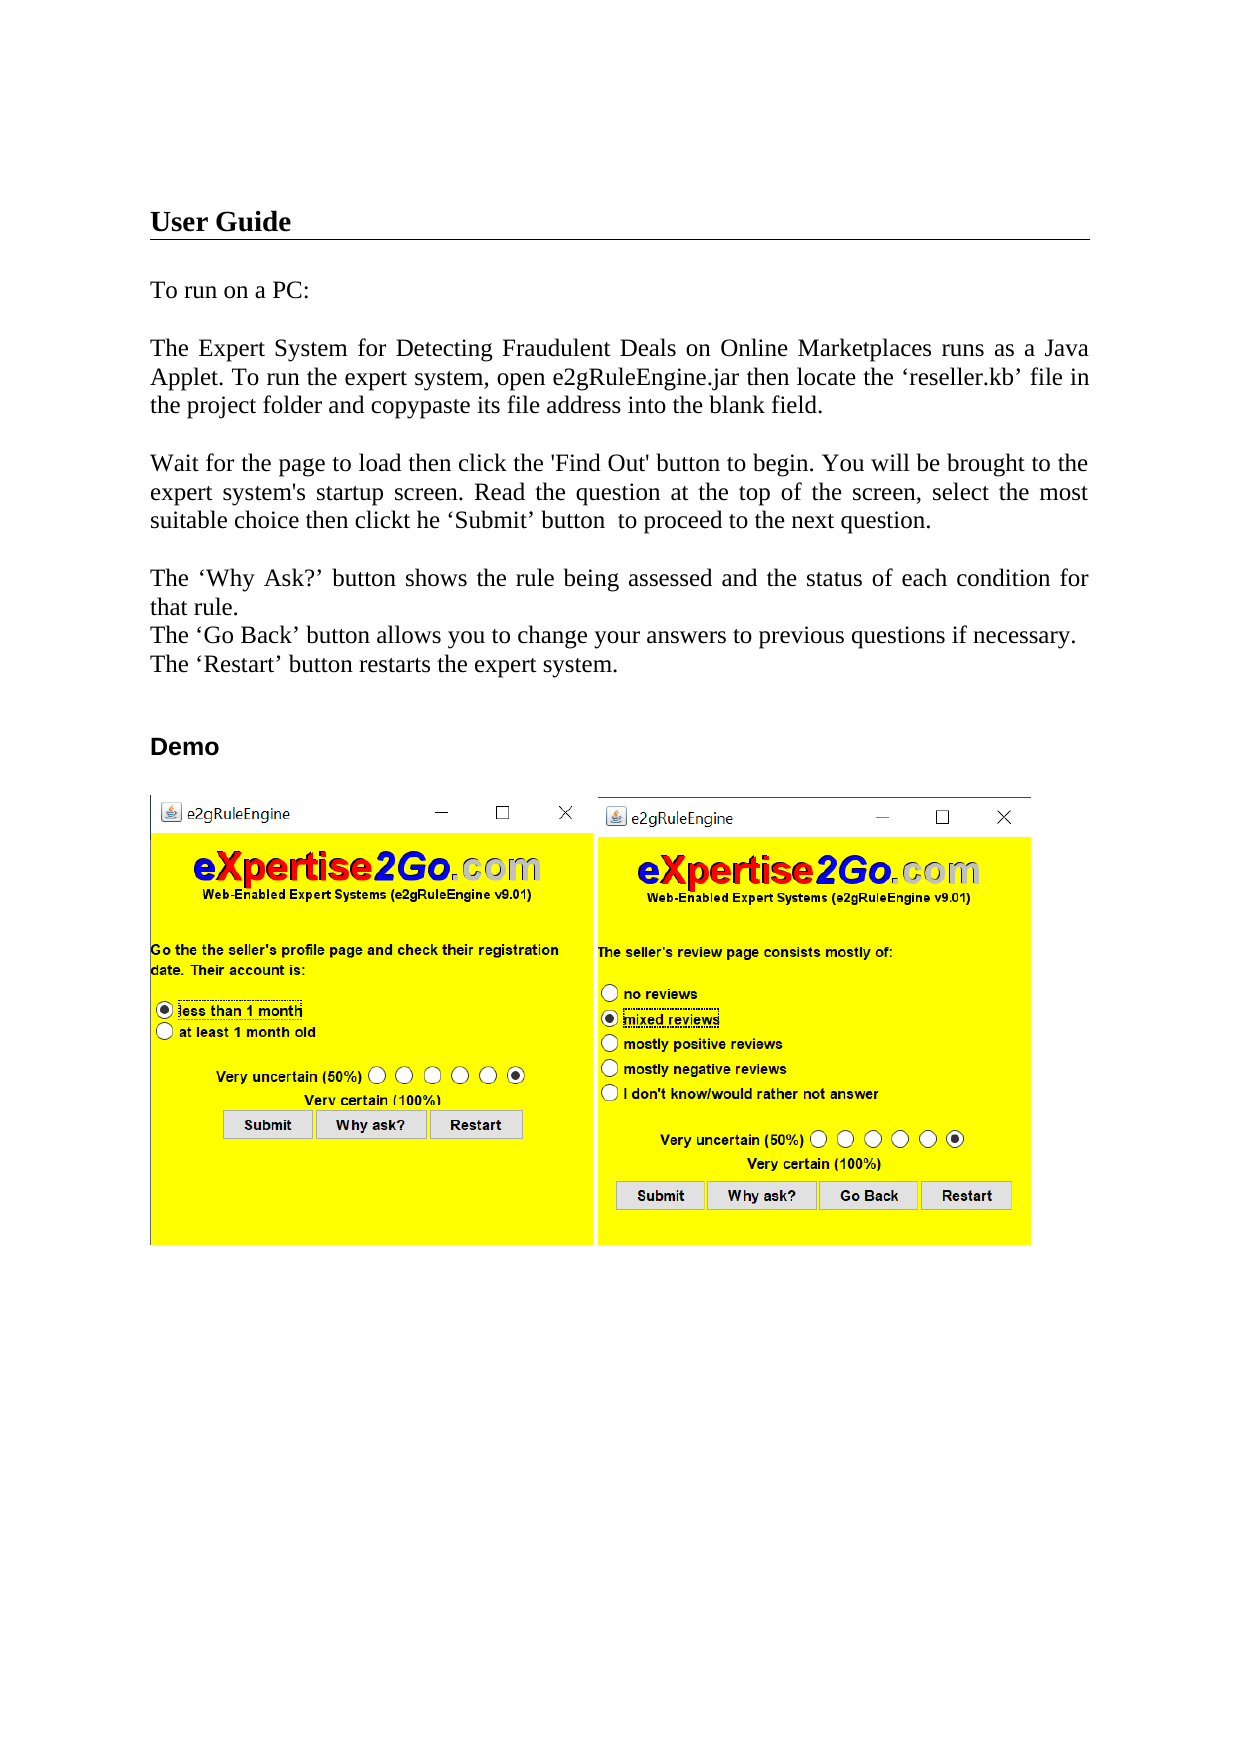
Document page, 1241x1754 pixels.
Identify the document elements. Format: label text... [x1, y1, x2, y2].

subtitle User Guide [150, 204, 1090, 239]
text Wait for the page to load then click the 'Find Out' button to begin. You will be brought to the expert system's startup screen. Read the question at the top of the screen, select the most suitable choice then clickt he ‘Submit’ button to proceed to the next question. [150, 448, 1090, 534]
picture [598, 797, 1031, 1245]
text The ‘Why Ask?’ button shows the rule being assessed and the status of each condition for that rule. [150, 563, 1090, 620]
picture [150, 795, 593, 1245]
text The ‘Go Back’ button allows you to change your answers to previous questions if necessary. [150, 620, 1090, 649]
subtitle Demo [150, 732, 1090, 760]
text The Expert System for Detecting Fraudulent Deals on Online Marketplaces runs as a Java Applet. To run the expert system, open e2gRuleEngine.jar then locate the ‘reseller.kb’ file in the project folder and copypaste its file address into the blank field. [150, 333, 1090, 419]
text To run on a PC: [150, 275, 1090, 304]
text The ‘Restart’ button restarts the expert system. [150, 649, 1090, 678]
